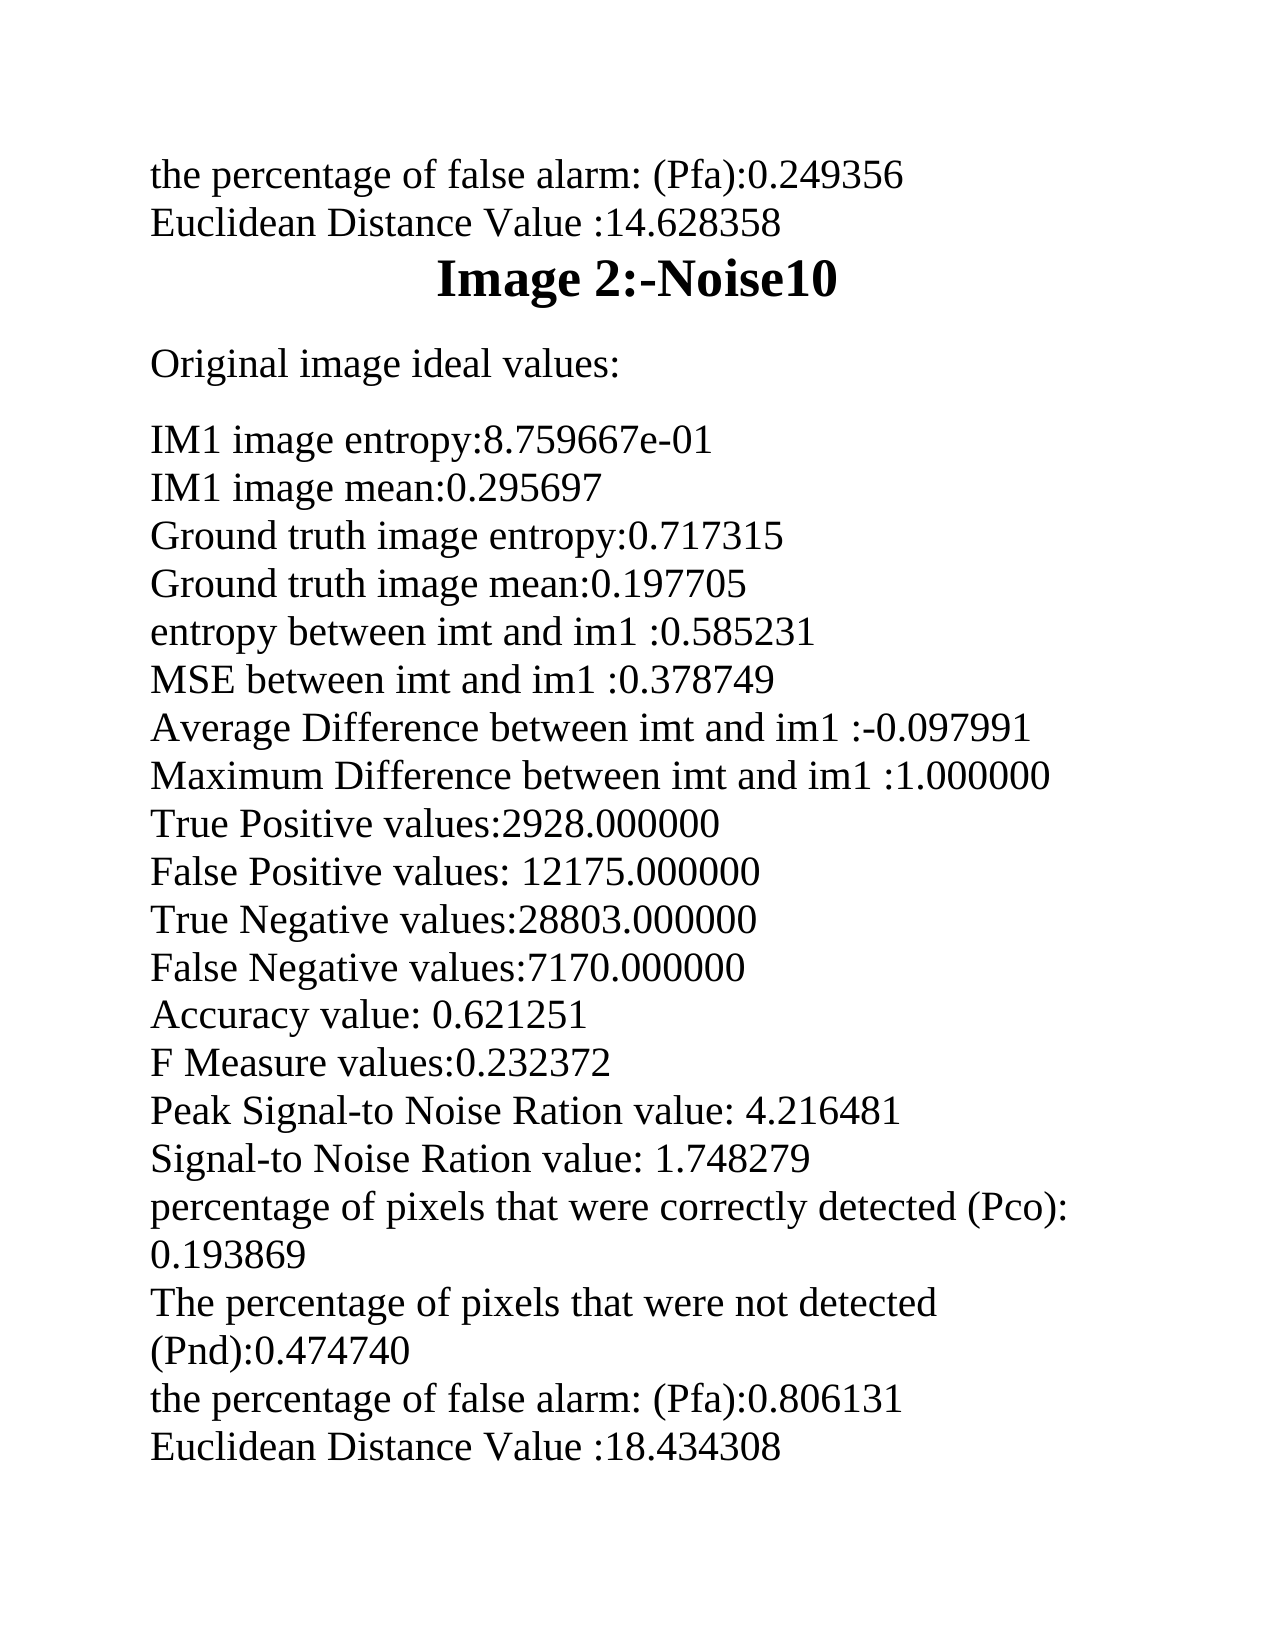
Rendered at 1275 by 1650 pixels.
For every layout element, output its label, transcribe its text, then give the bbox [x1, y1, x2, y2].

text percentage of pixels that were correctly detected (Pco): 0.193869 [150, 1182, 1125, 1277]
text the percentage of false alarm: (Pfa):0.249356 [150, 150, 1125, 198]
text MSE between imt and im1 :0.378749 [150, 654, 1125, 702]
text False Negative values:7170.000000 [150, 942, 1125, 990]
text Ground truth image entropy:0.717315 [150, 511, 1125, 559]
text IM1 image mean:0.295697 [150, 463, 1125, 511]
text IM1 image entropy:8.759667e-01 [150, 415, 1125, 463]
text Signal-to Noise Ration value: 1.748279 [150, 1134, 1125, 1182]
text Peak Signal-to Noise Ration value: 4.216481 [150, 1086, 1125, 1134]
text True Negative values:28803.000000 [150, 894, 1125, 942]
text True Positive values:2928.000000 [150, 798, 1125, 846]
text Original image ideal values: [150, 338, 1125, 386]
text Euclidean Distance Value :14.628358 [150, 198, 1125, 246]
text Accuracy value: 0.621251 [150, 990, 1125, 1038]
text Image 2:-Noise10 [150, 246, 1125, 308]
text Maximum Difference between imt and im1 :1.000000 [150, 750, 1125, 798]
text Ground truth image mean:0.197705 [150, 559, 1125, 607]
text F Measure values:0.232372 [150, 1038, 1125, 1086]
text False Positive values: 12175.000000 [150, 846, 1125, 894]
text Euclidean Distance Value :18.434308 [150, 1421, 1125, 1469]
text The percentage of pixels that were not detected (Pnd):0.474740 [150, 1277, 1125, 1373]
text entropy between imt and im1 :0.585231 [150, 607, 1125, 654]
text the percentage of false alarm: (Pfa):0.806131 [150, 1373, 1125, 1421]
text Average Difference between imt and im1 :-0.097991 [150, 702, 1125, 750]
